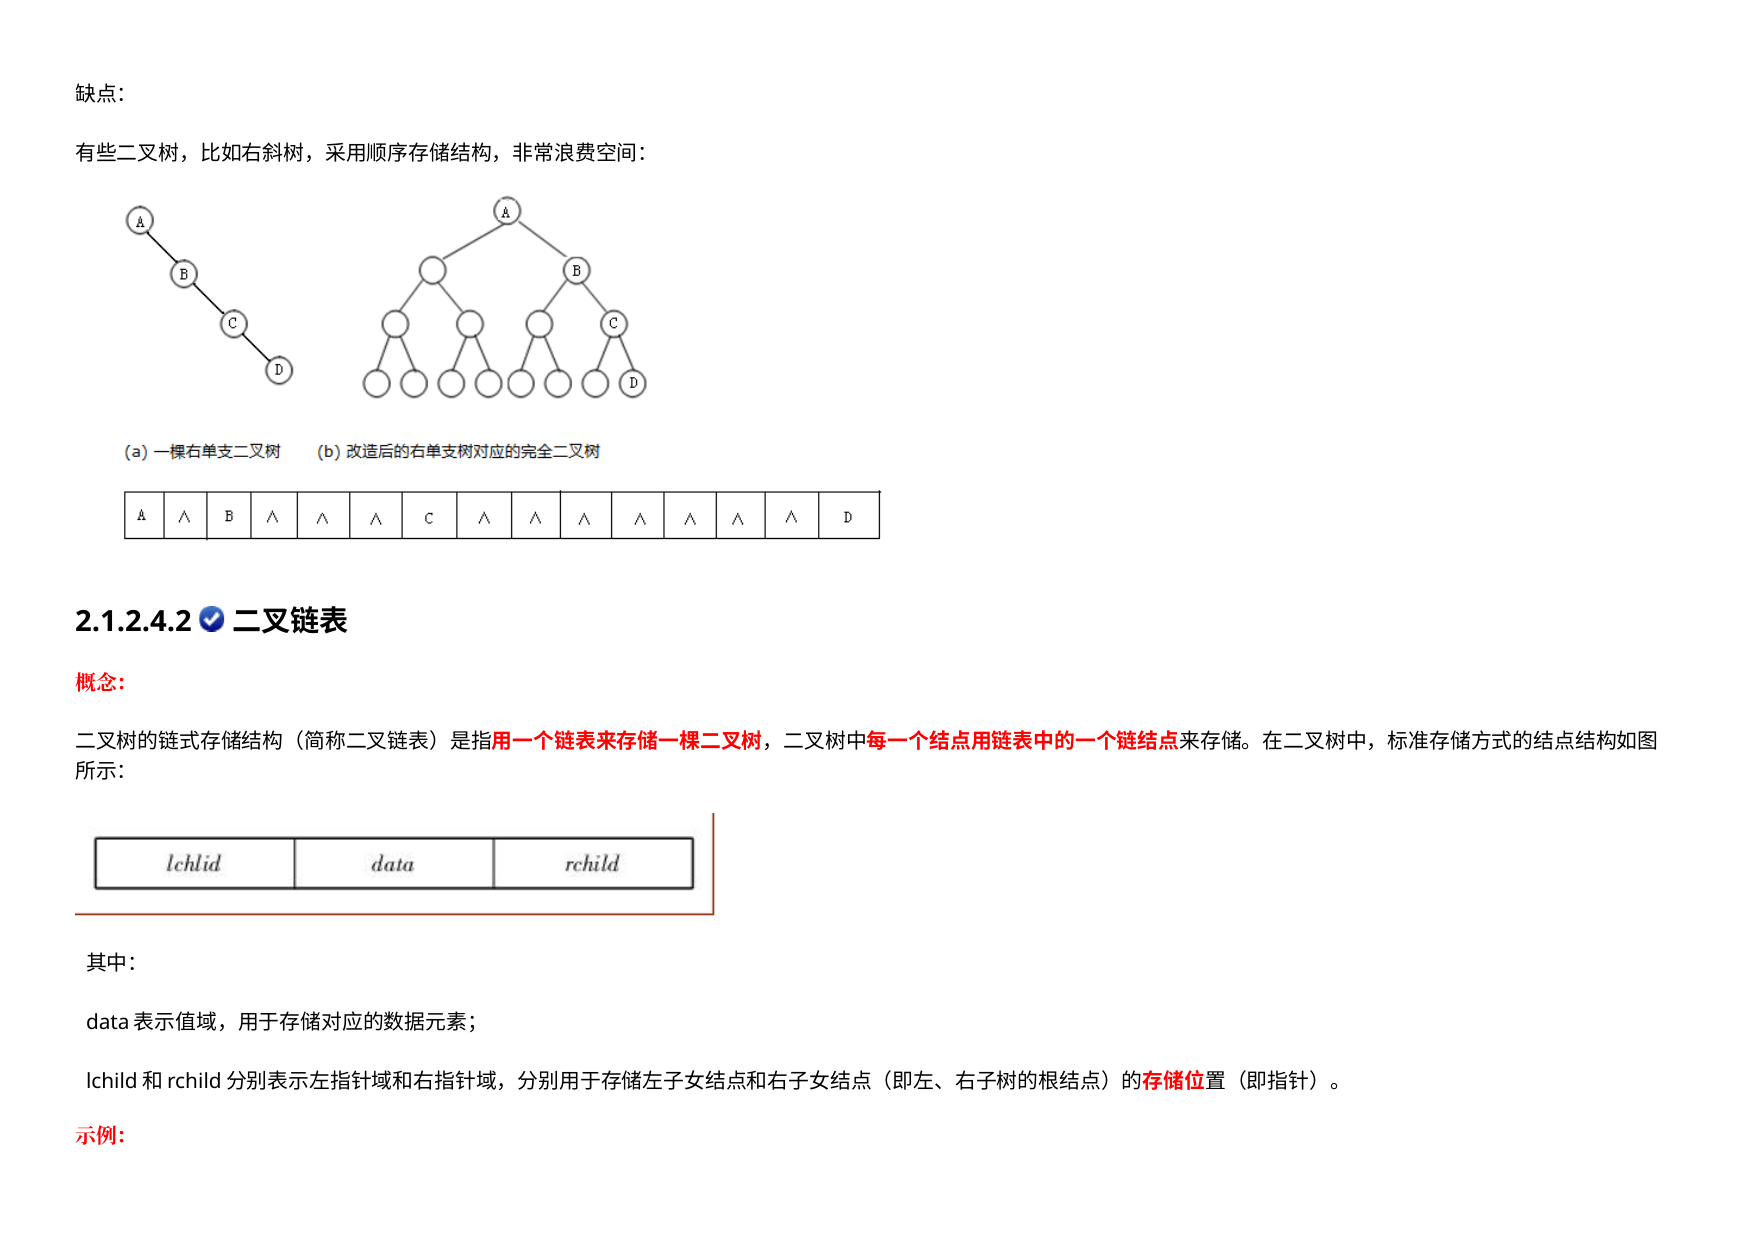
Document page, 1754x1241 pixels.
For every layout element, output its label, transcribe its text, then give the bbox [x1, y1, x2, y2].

text lchild和rchild分别表示左指针域和右指针域，分别用于存储左子女结点和右子女结点（即左、右子树的根结点）的存储位置（即指针）。 [75, 1065, 1679, 1095]
text 有些二叉树，比如右斜树，采用顺序存储结构，非常浪费空间： [75, 136, 1679, 166]
picture [199, 606, 225, 632]
text 其中： [75, 946, 1679, 976]
text 示例： [75, 1124, 1679, 1148]
picture [85, 195, 942, 563]
text 二叉链表 [75, 598, 1679, 640]
text 二叉树的链式存储结构（简称二叉链表）是指用一个链表来存储一棵二叉树，二叉树中每一个结点用链表中的一个链结点来存储。在二叉树中，标准存储方式的结点结构如图所示： [75, 724, 1679, 784]
text 缺点： [75, 77, 1679, 107]
text data表示值域，用于存储对应的数据元素； [75, 1005, 1679, 1036]
picture [75, 813, 716, 917]
text 概念： [75, 671, 1679, 695]
